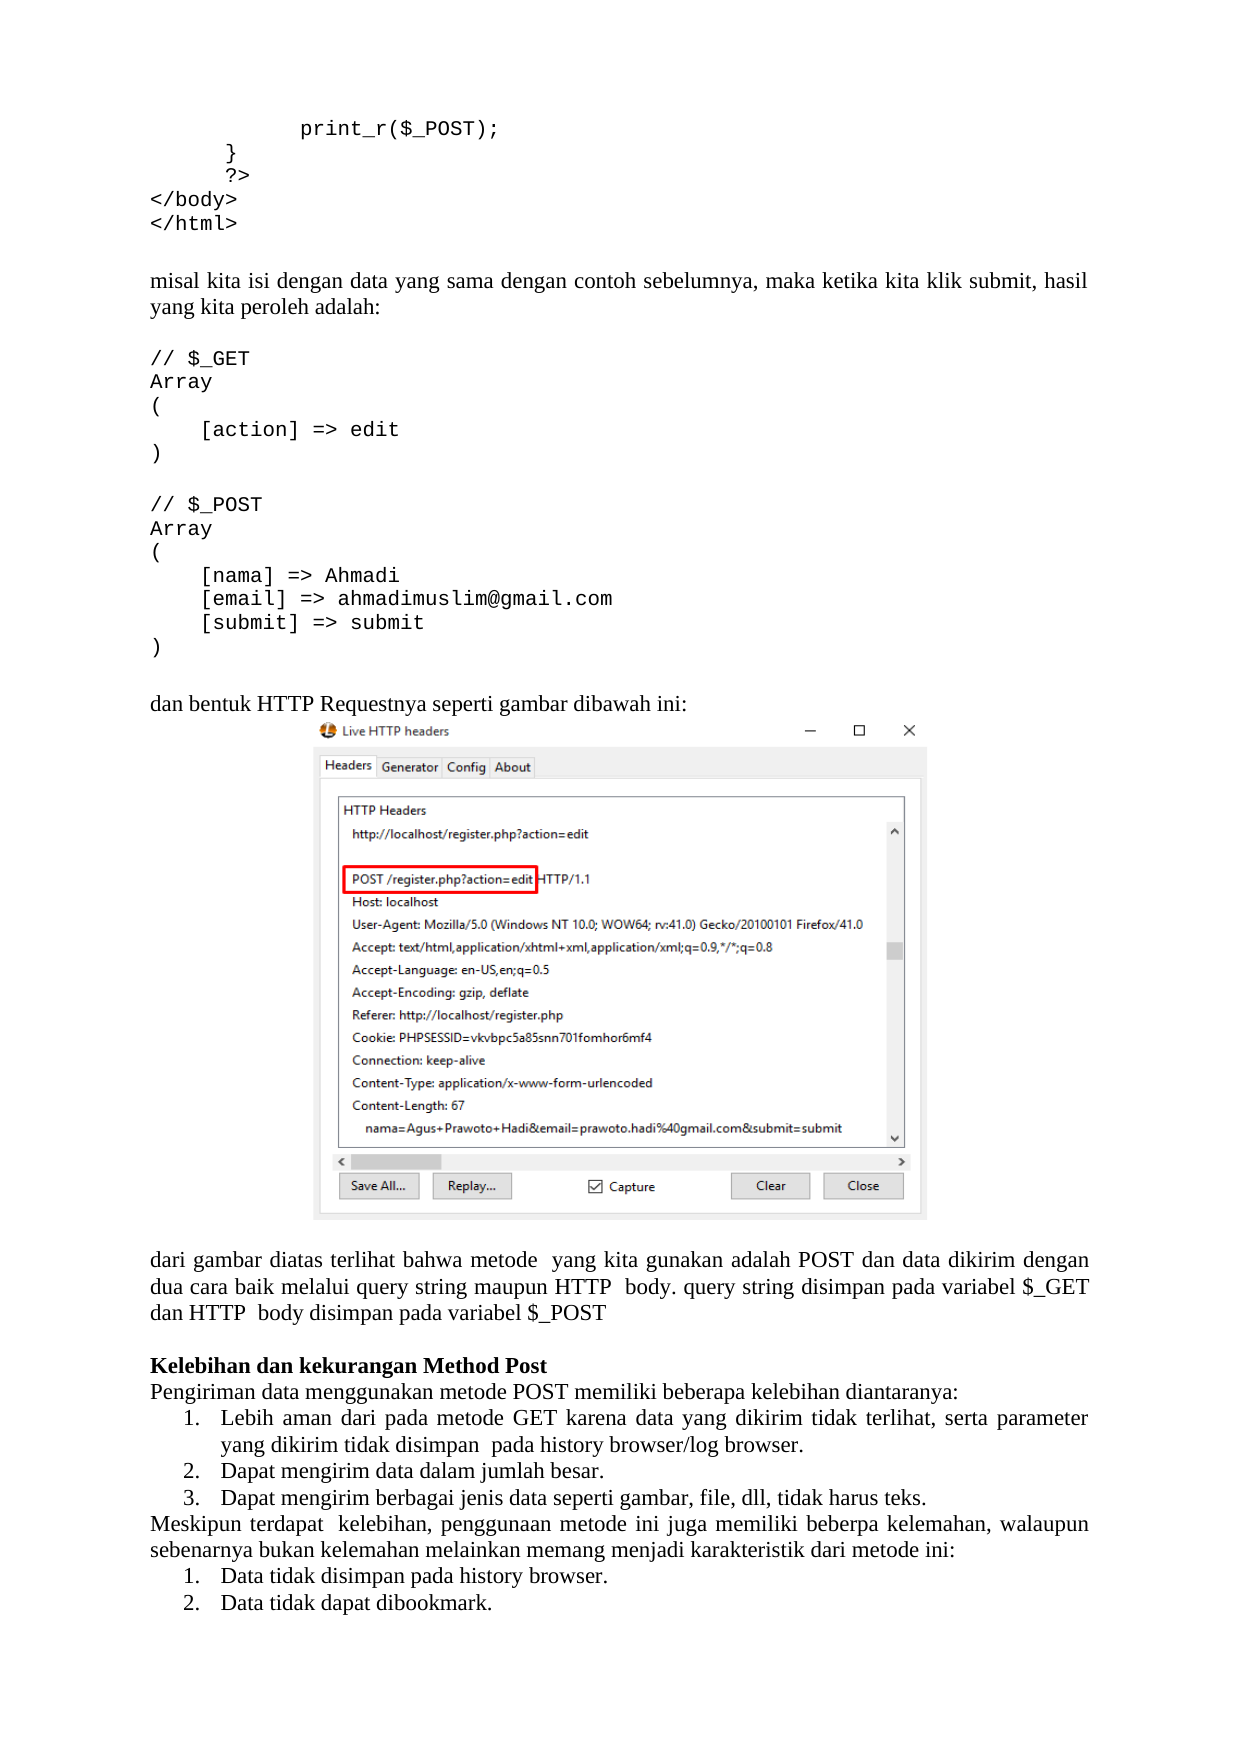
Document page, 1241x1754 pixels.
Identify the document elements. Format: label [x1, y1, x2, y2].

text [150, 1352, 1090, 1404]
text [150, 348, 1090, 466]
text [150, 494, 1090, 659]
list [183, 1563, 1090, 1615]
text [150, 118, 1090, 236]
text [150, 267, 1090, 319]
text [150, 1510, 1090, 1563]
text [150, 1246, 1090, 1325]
picture [313, 716, 928, 1220]
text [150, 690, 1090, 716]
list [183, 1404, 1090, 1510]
